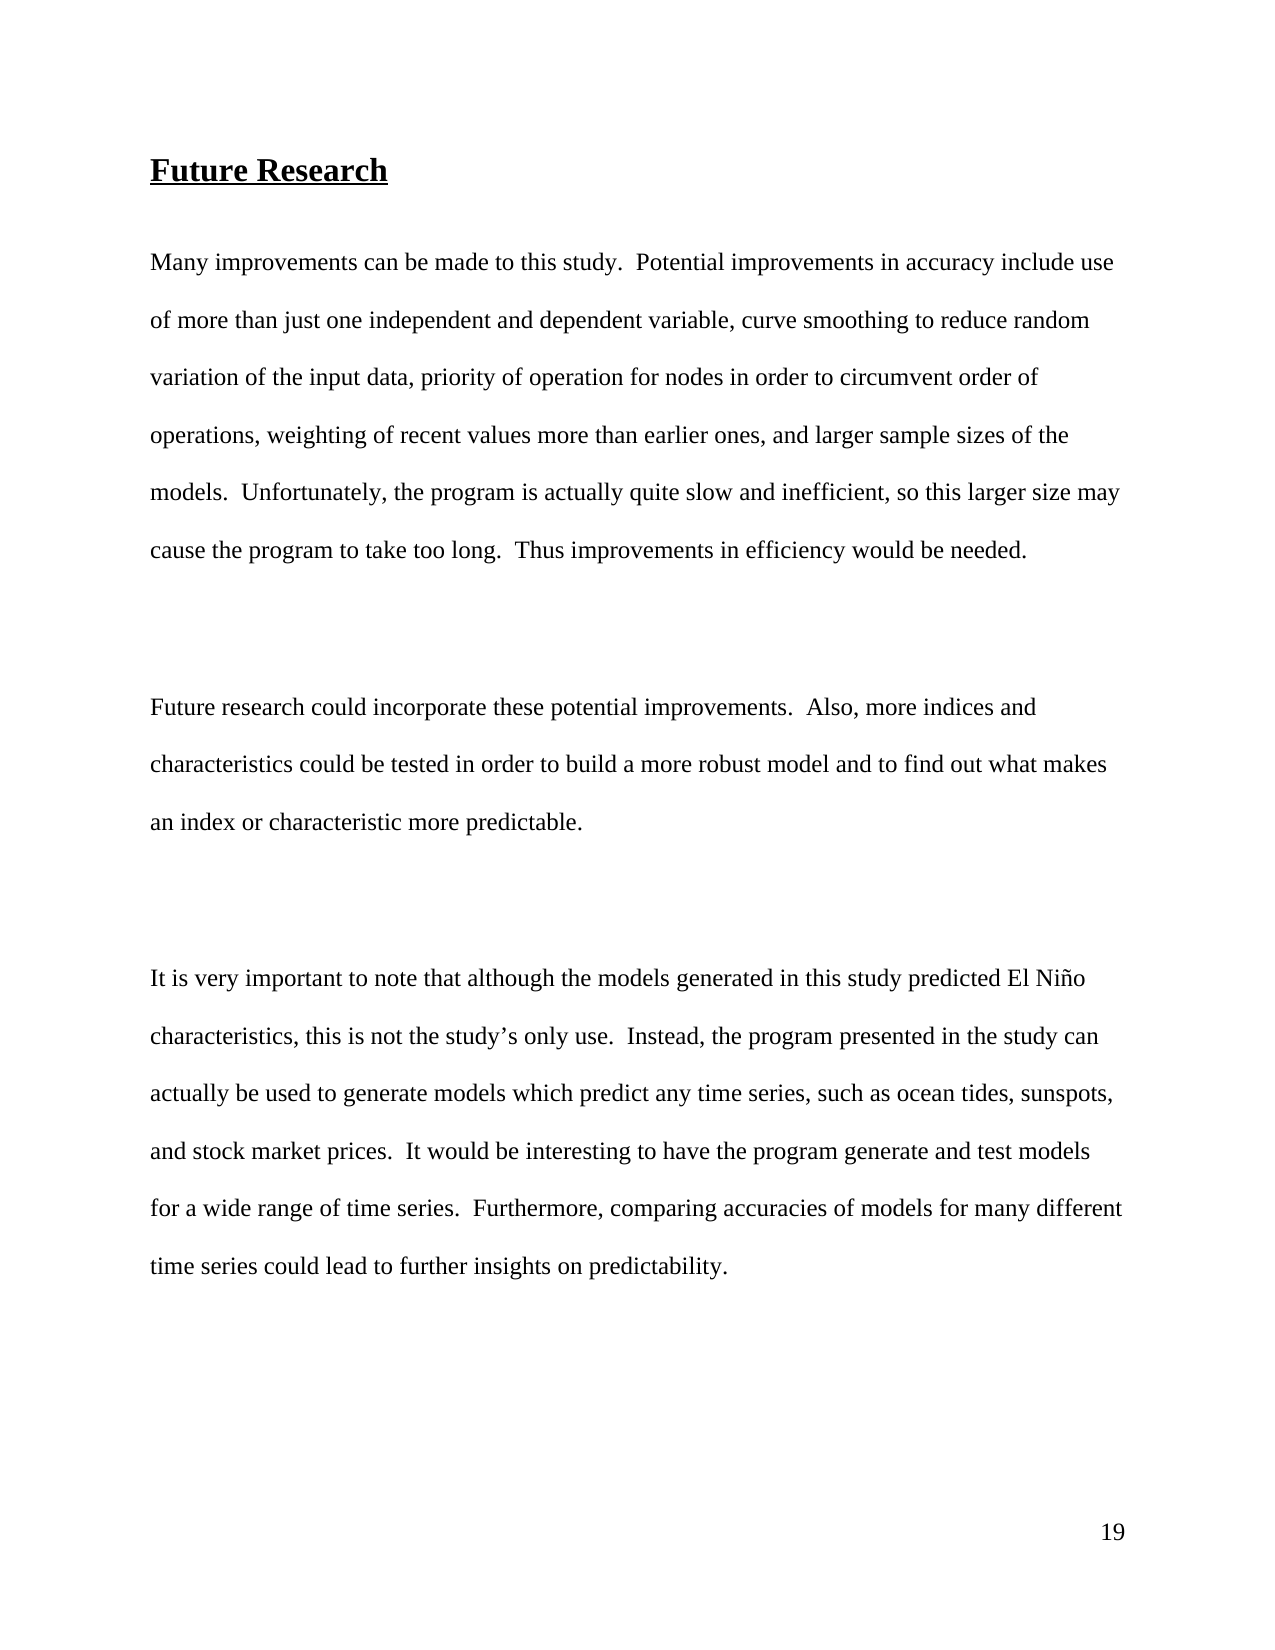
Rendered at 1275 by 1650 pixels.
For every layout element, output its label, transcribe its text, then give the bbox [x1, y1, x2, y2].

text It is very important to note that although the models generated in this study predicted El Niño characteristics, this is not the study’s only use. Instead, the program presented in the study can actually be used to generate models which predict any time series, such as ocean tides, sunspots, and stock market prices. It would be interesting to have the program generate and test models for a wide range of time series. Furthermore, comparing accuracies of models for many different time series could lead to further insights on predictability. . someuture values could be predicted with a reasonable degree of accuracty [150, 963, 1125, 1280]
text Future Research [150, 150, 1125, 188]
text Future research could incorporate these potential improvements. Also, more indices and characteristics could be tested in order to build a more robust model and to find out what makes an index or characteristic more predictable. [150, 692, 1125, 835]
text Many improvements can be made to this study. Potential improvements in accuracy include use of more than just one independent and dependent variable, curve smoothing to reduce random variation of the input data, priority of operation for nodes in order to circumvent order of operations, weighting of recent values more than earlier ones, and larger sample sizes of the models. Unfortunately, the program is actually quite slow and inefficient, so this larger size may cause the program to take too long. Thus improvements in efficiency would be needed. [150, 247, 1125, 564]
